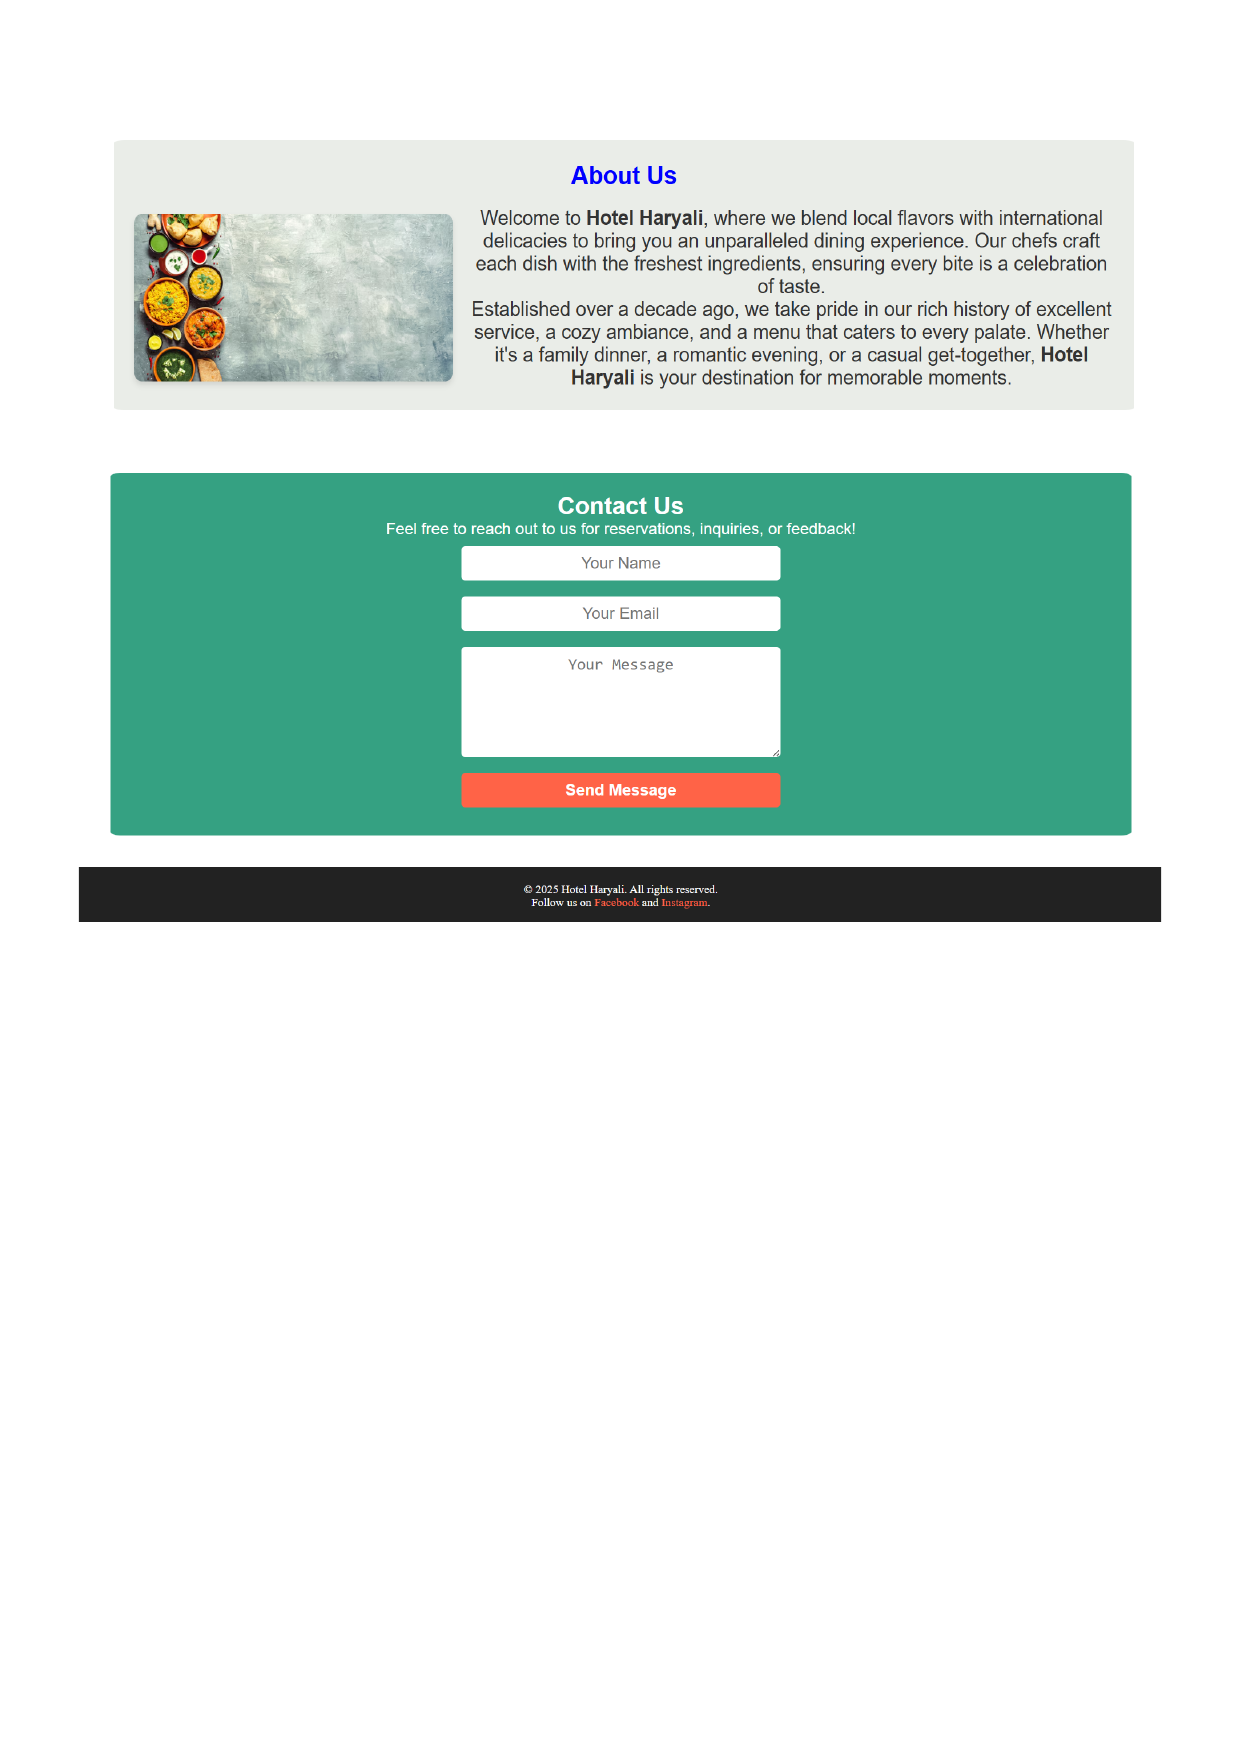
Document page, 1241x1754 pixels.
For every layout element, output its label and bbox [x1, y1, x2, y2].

picture [78, 458, 1162, 922]
picture [82, 107, 1159, 432]
